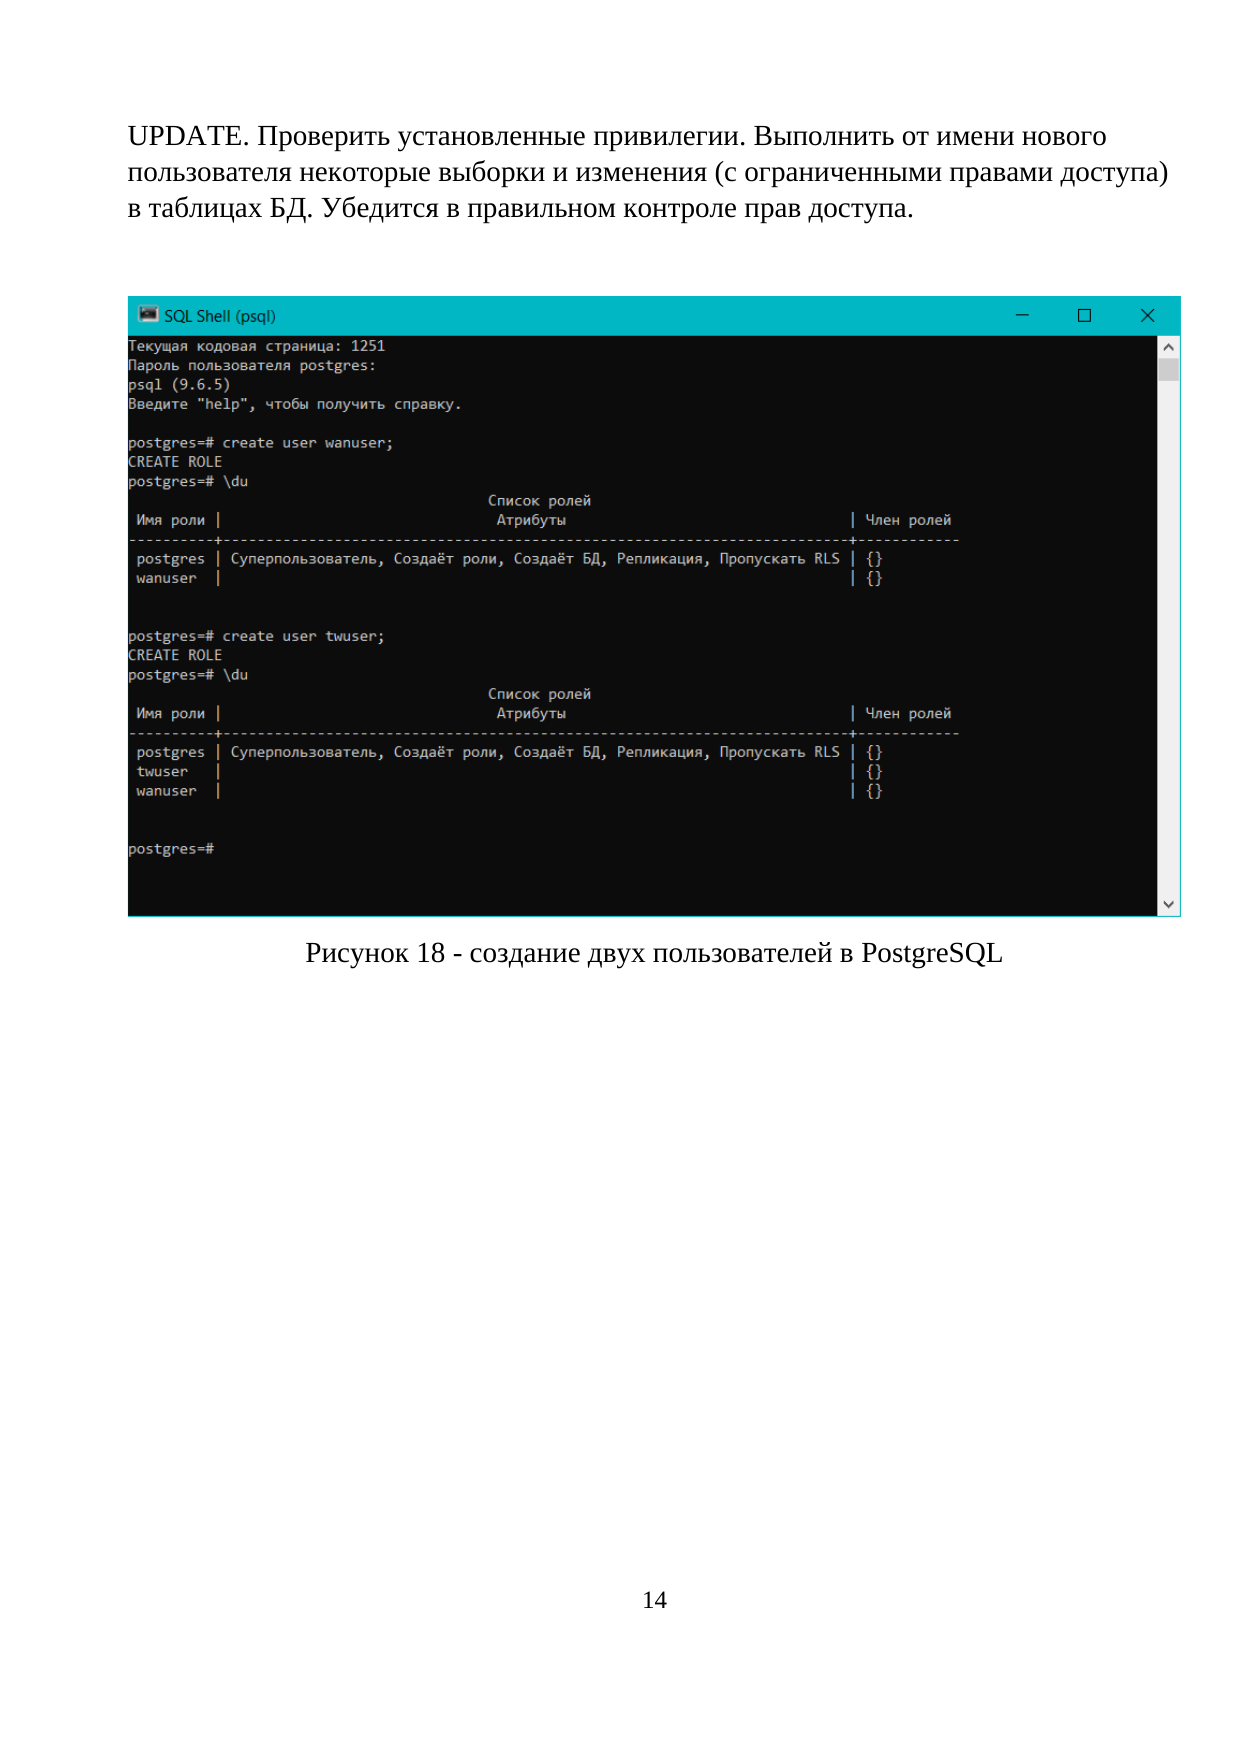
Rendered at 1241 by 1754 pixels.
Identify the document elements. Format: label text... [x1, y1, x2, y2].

text Рисунок 18 - создание двух пользователей в PostgreSQL [127, 935, 1181, 969]
picture [127, 296, 1181, 917]
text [127, 118, 1181, 224]
